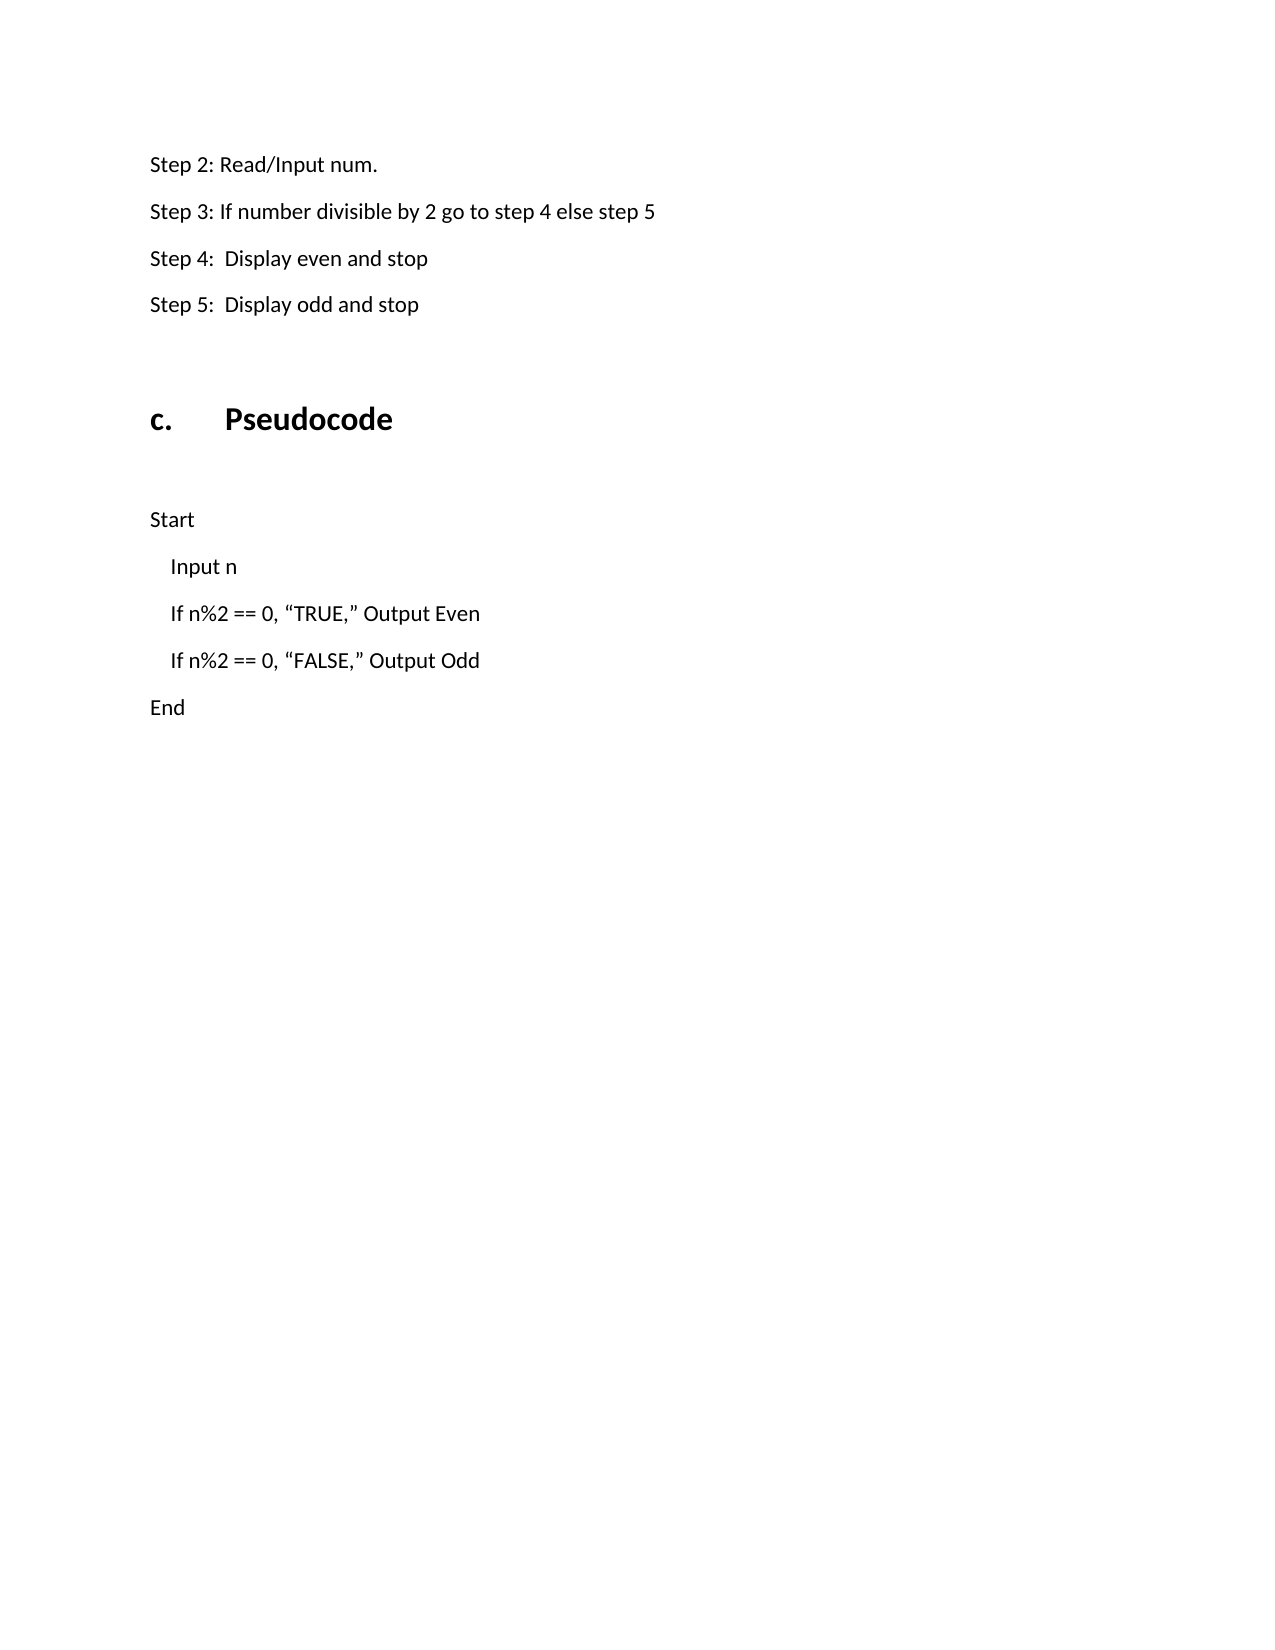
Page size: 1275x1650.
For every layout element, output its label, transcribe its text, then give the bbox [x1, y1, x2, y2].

text Step 4: Display even and stop [150, 244, 1125, 272]
text If n%2 == 0, “TRUE,” Output Even [150, 599, 1125, 627]
text Step 2: Read/Input num. [150, 150, 1125, 178]
text Step 5: Display odd and stop [150, 291, 1125, 319]
text Start [150, 506, 1125, 534]
text c. Pseudocode [150, 398, 1125, 439]
text Input n [150, 552, 1125, 581]
text If n%2 == 0, “FALSE,” Output Odd [150, 646, 1125, 674]
text End [150, 693, 1125, 721]
text Step 3: If number divisible by 2 go to step 4 else step 5 [150, 197, 1125, 225]
